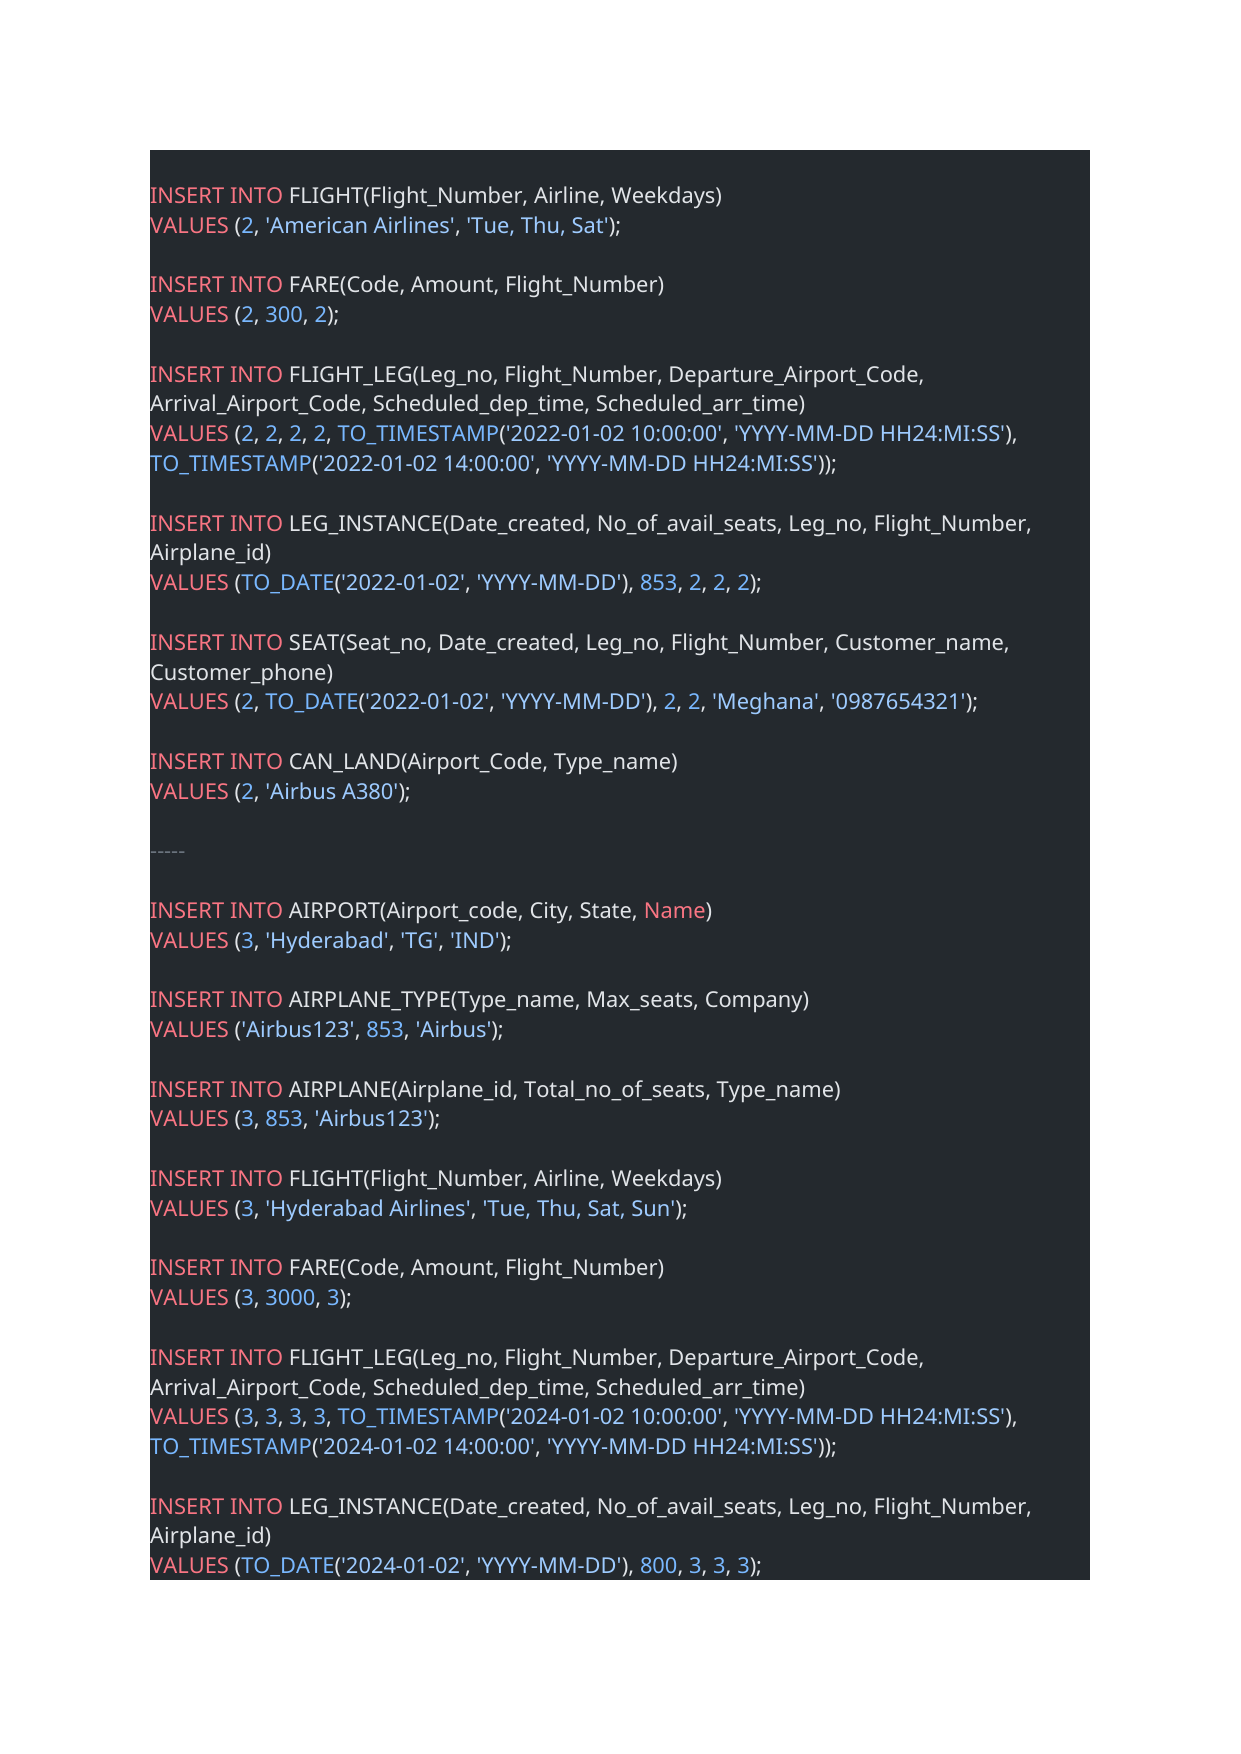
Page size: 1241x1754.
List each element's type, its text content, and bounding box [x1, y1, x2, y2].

text VALUES (2, 'American Airlines', 'Tue, Thu, Sat'); [150, 209, 1090, 239]
text VALUES (2, 2, 2, 2, TO_TIMESTAMP('2022-01-02 10:00:00', 'YYYY-MM-DD HH24:MI:SS'), TO_TIMESTAMP('2022-01-02 14:00:00', 'YYYY-MM-DD HH24:MI:SS')); [150, 418, 1090, 478]
text INSERT INTO FLIGHT_LEG(Leg_no, Flight_Number, Departure_Airport_Code, Arrival_Airport_Code, Scheduled_dep_time, Scheduled_arr_time) [150, 358, 1090, 418]
text VALUES (2, 300, 2); [150, 299, 1090, 329]
text INSERT INTO LEG_INSTANCE(Date_created, No_of_avail_seats, Leg_no, Flight_Number, Airplane_id) [150, 507, 1090, 567]
text VALUES (3, 'Hyderabad Airlines', 'Tue, Thu, Sat, Sun'); [150, 1193, 1090, 1222]
text VALUES (2, 'Airbus A380'); [150, 776, 1090, 805]
text INSERT INTO AIRPLANE_TYPE(Type_name, Max_seats, Company) [150, 984, 1090, 1014]
text VALUES (TO_DATE('2022-01-02', 'YYYY-MM-DD'), 853, 2, 2, 2); [150, 567, 1090, 597]
text INSERT INTO FLIGHT_LEG(Leg_no, Flight_Number, Departure_Airport_Code, Arrival_Airport_Code, Scheduled_dep_time, Scheduled_arr_time) [150, 1342, 1090, 1401]
text INSERT INTO CAN_LAND(Airport_Code, Type_name) [150, 746, 1090, 776]
text VALUES ('Airbus123', 853, 'Airbus'); [150, 1014, 1090, 1044]
text INSERT INTO FARE(Code, Amount, Flight_Number) [150, 269, 1090, 299]
text INSERT INTO SEAT(Seat_no, Date_created, Leg_no, Flight_Number, Customer_name, Customer_phone) [150, 627, 1090, 686]
text INSERT INTO AIRPORT(Airport_code, City, State, Name) [150, 895, 1090, 924]
text VALUES (TO_DATE('2024-01-02', 'YYYY-MM-DD'), 800, 3, 3, 3); [150, 1550, 1090, 1580]
text VALUES (3, 'Hyderabad', 'TG', 'IND'); [150, 924, 1090, 954]
text VALUES (2, TO_DATE('2022-01-02', 'YYYY-MM-DD'), 2, 2, 'Meghana', '0987654321'); [150, 686, 1090, 716]
text INSERT INTO AIRPLANE(Airplane_id, Total_no_of_seats, Type_name) [150, 1073, 1090, 1103]
text INSERT INTO FARE(Code, Amount, Flight_Number) [150, 1252, 1090, 1282]
text ----- [150, 835, 1090, 865]
text VALUES (3, 3000, 3); [150, 1282, 1090, 1312]
text INSERT INTO LEG_INSTANCE(Date_created, No_of_avail_seats, Leg_no, Flight_Number, Airplane_id) [150, 1491, 1090, 1550]
text VALUES (3, 3, 3, 3, TO_TIMESTAMP('2024-01-02 10:00:00', 'YYYY-MM-DD HH24:MI:SS'), TO_TIMESTAMP('2024-01-02 14:00:00', 'YYYY-MM-DD HH24:MI:SS')); [150, 1401, 1090, 1461]
text INSERT INTO FLIGHT(Flight_Number, Airline, Weekdays) [150, 180, 1090, 209]
text VALUES (3, 853, 'Airbus123'); [150, 1103, 1090, 1133]
text INSERT INTO FLIGHT(Flight_Number, Airline, Weekdays) [150, 1163, 1090, 1193]
